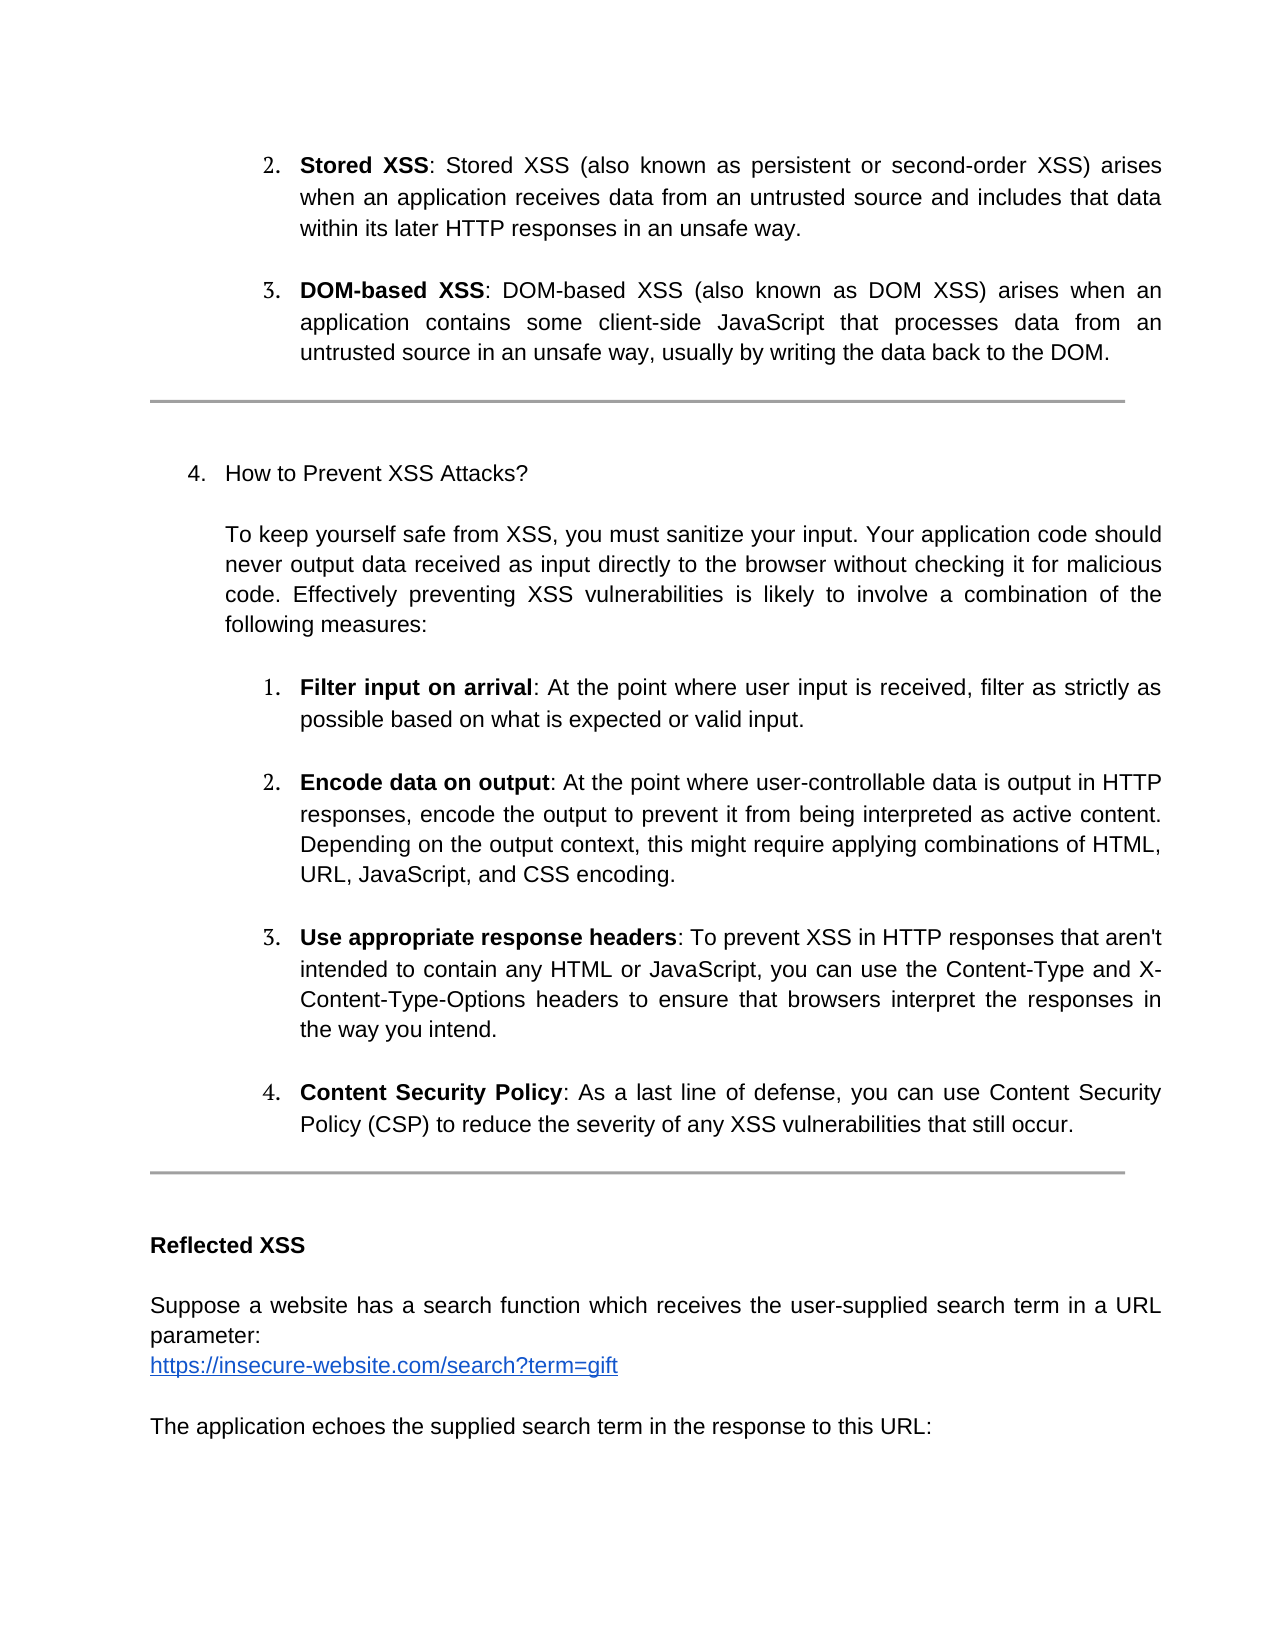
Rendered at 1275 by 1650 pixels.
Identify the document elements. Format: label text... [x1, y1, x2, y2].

text To keep yourself safe from XSS, you must sanitize your input. Your application code should never output data received as input directly to the browser without checking it for malicious code. Effectively preventing XSS vulnerabilities is likely to involve a combination of the following measures: [225, 521, 1162, 638]
list How to Prevent XSS Attacks? [187, 460, 1162, 487]
text The application echoes the supplied search term in the response to this URL: [150, 1413, 1162, 1439]
list Use appropriate response headers: To prevent XSS in HTTP responses that aren't intended to contain any HTML or JavaScript, you can use the Content-Type and X-Content-Type-Options headers to ensure that browsers interpret the responses in the way you intend. [262, 921, 1162, 1042]
list Stored XSS: Stored XSS (also known as persistent or second-order XSS) arises when an application receives data from an untrusted source and includes that data within its later HTTP responses in an unsafe way. [262, 150, 1162, 241]
text Suppose a website has a search function which receives the user-supplied search term in a URL parameter: [150, 1292, 1162, 1349]
list Encode data on output: At the point where user-controllable data is output in HTTP responses, encode the output to prevent it from being interpreted as active content. Depending on the output context, this might require applying combinations of HTML, URL, JavaScript, and CSS encoding. [262, 766, 1162, 887]
text Reflected XSS [150, 1232, 1162, 1258]
list DOM-based XSS: DOM-based XSS (also known as DOM XSS) arises when an application contains some client-side JavaScript that processes data from an untrusted source in an unsafe way, usually by writing the data back to the DOM. [262, 275, 1162, 366]
text https://insecure-website.com/search?term=gift [150, 1352, 1162, 1379]
list Content Security Policy: As a last line of defense, you can use Content Security Policy (CSP) to reduce the severity of any XSS vulnerabilities that still occur. [262, 1077, 1162, 1137]
list Filter input on arrival: At the point where user input is received, filter as strictly as possible based on what is expected or valid input. [262, 672, 1162, 732]
